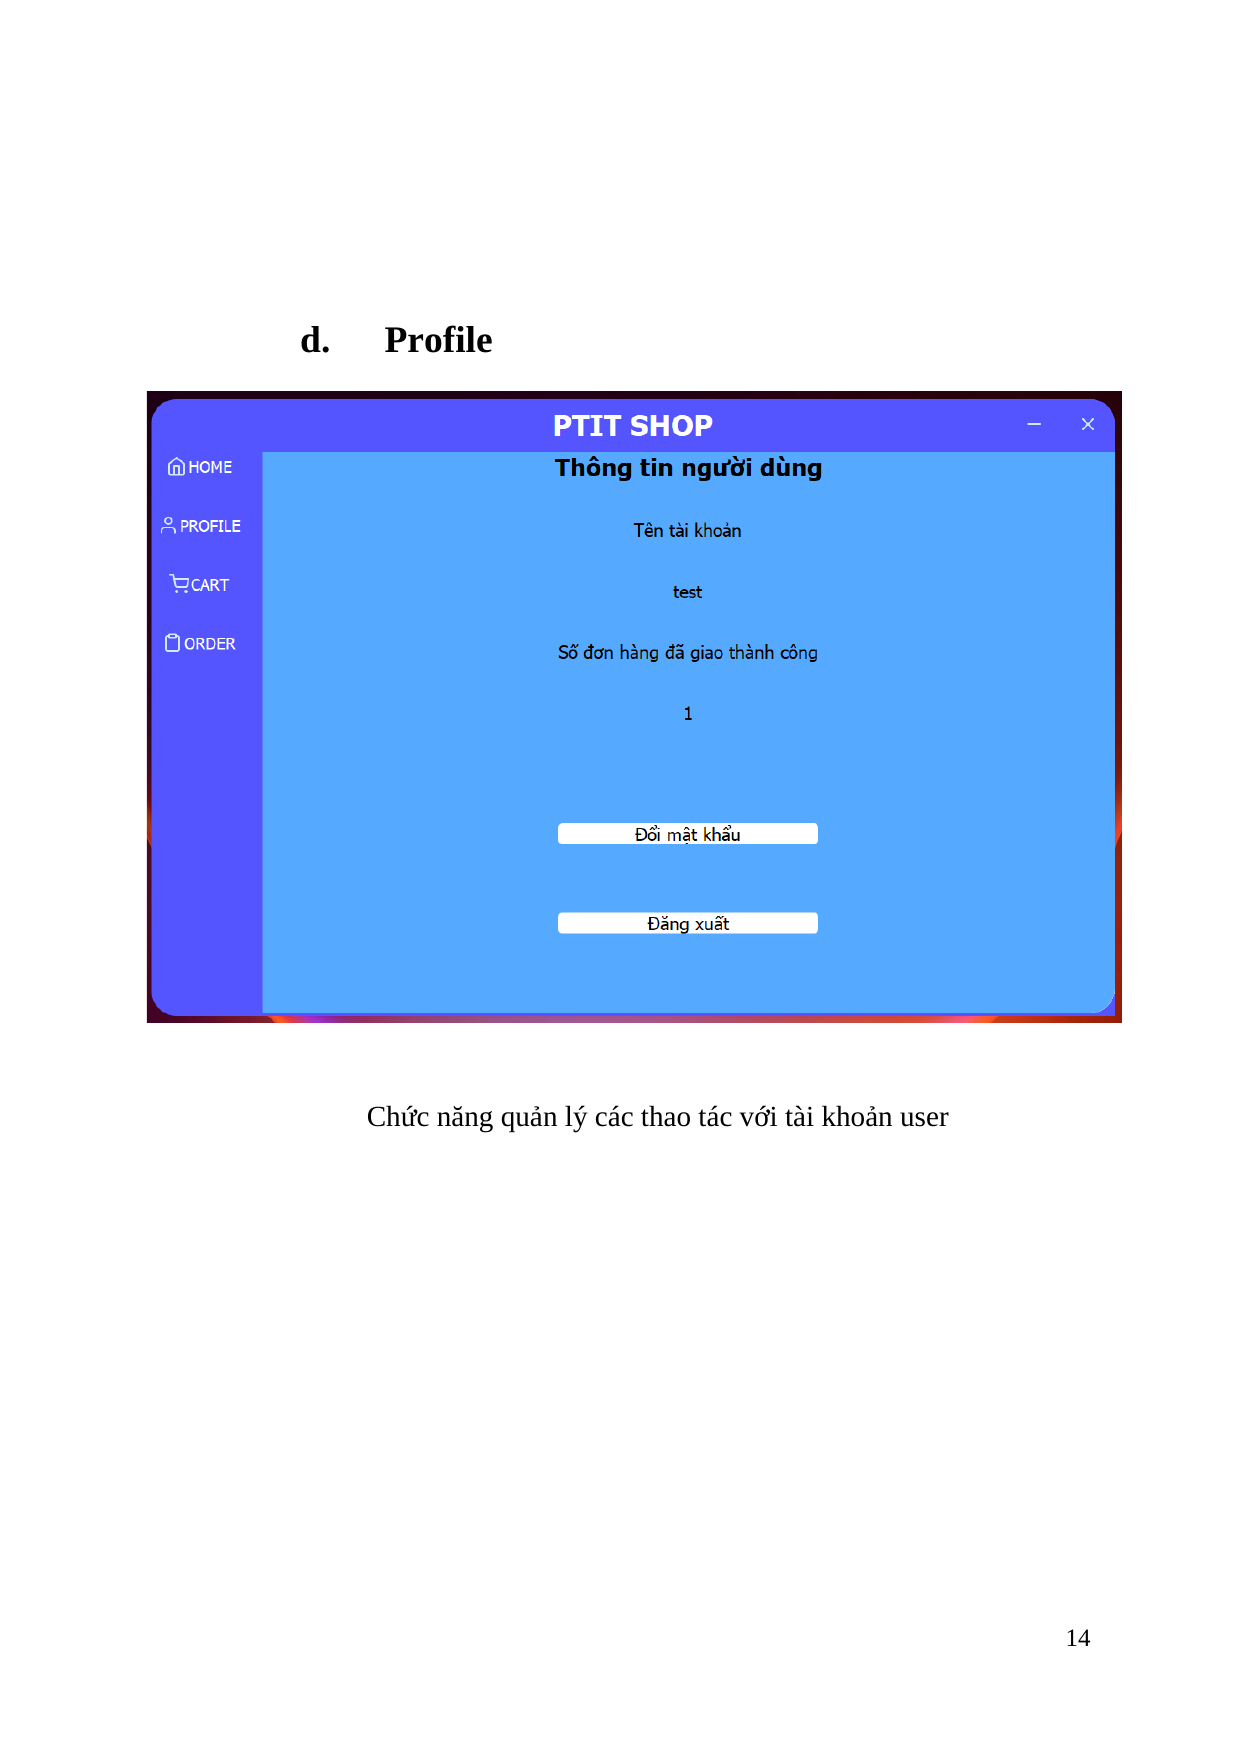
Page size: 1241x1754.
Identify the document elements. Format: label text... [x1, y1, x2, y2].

picture [146, 391, 1122, 1023]
text Chức năng quản lý các thao tác với tài khoản user [150, 1099, 1090, 1133]
list Profile [300, 318, 1090, 361]
